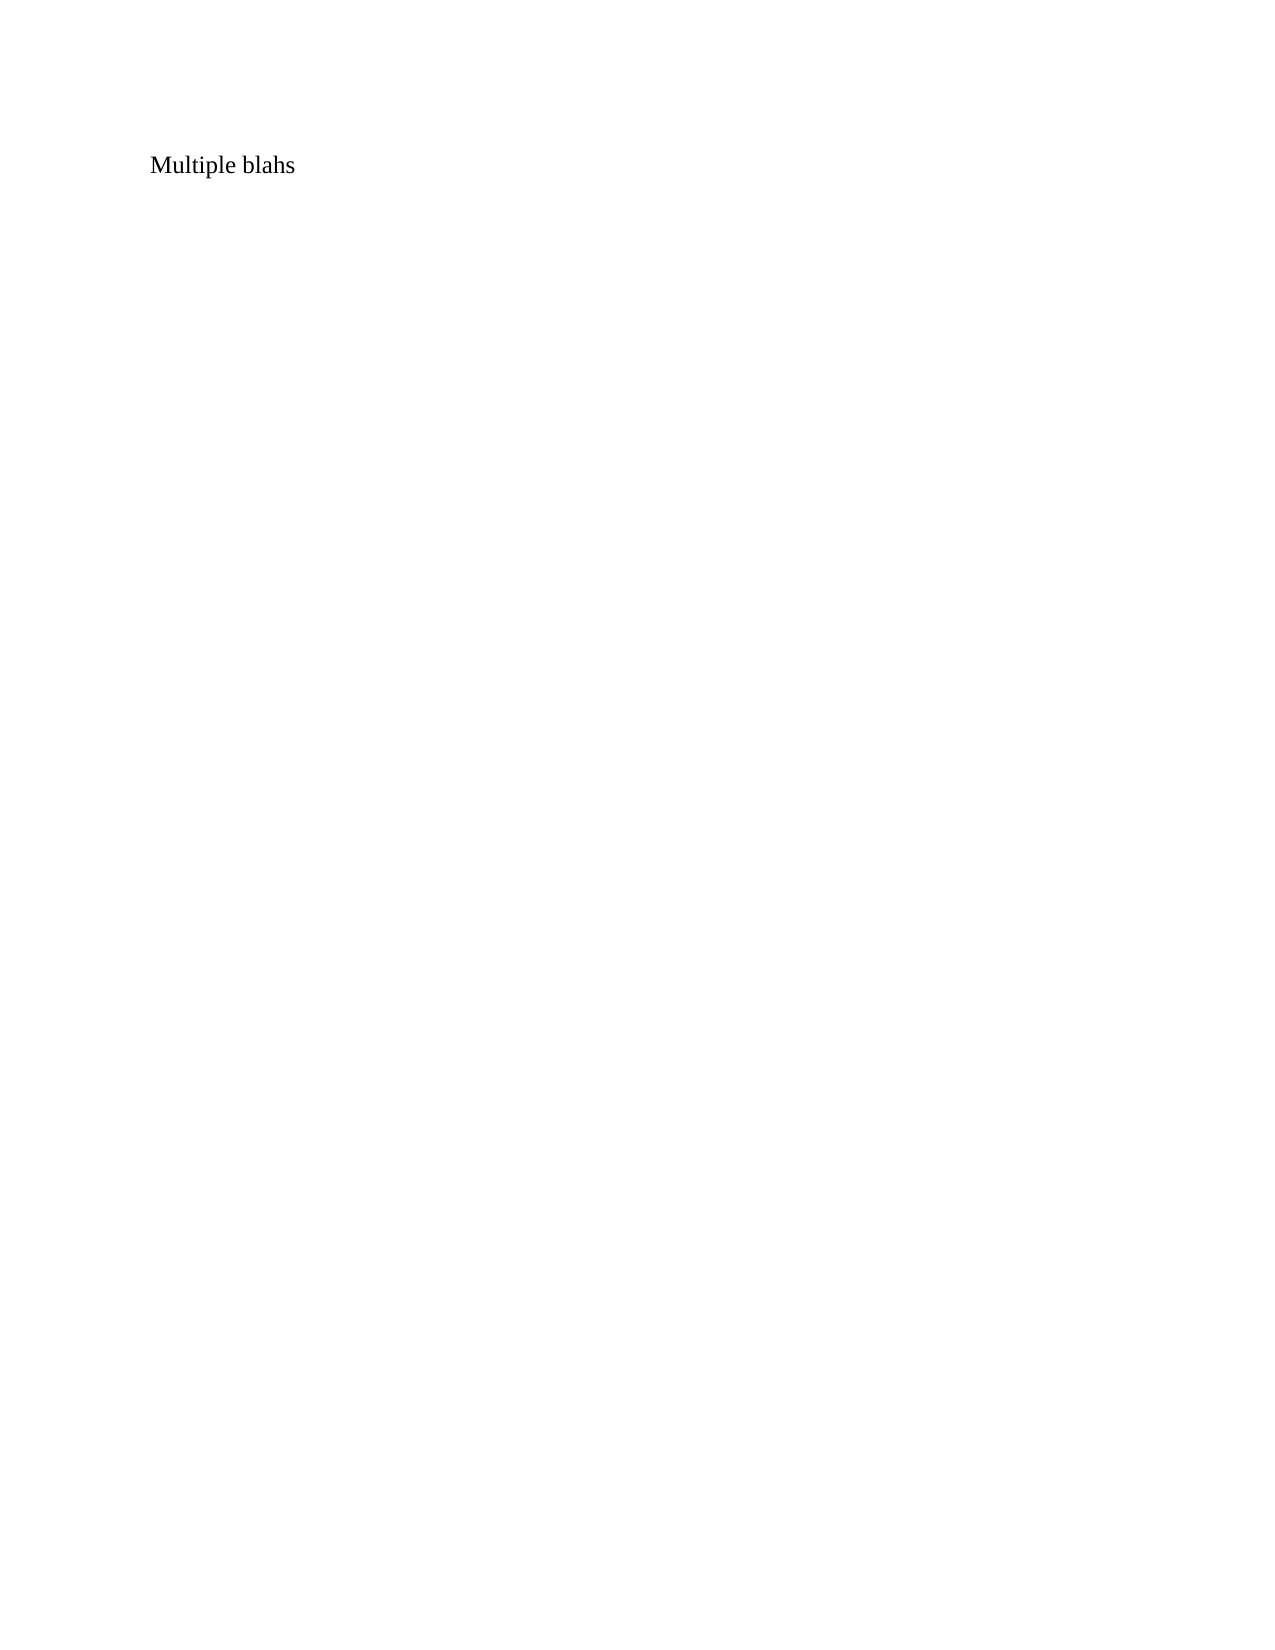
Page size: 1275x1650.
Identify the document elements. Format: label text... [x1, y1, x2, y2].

text Multiple blahs [150, 150, 1125, 179]
